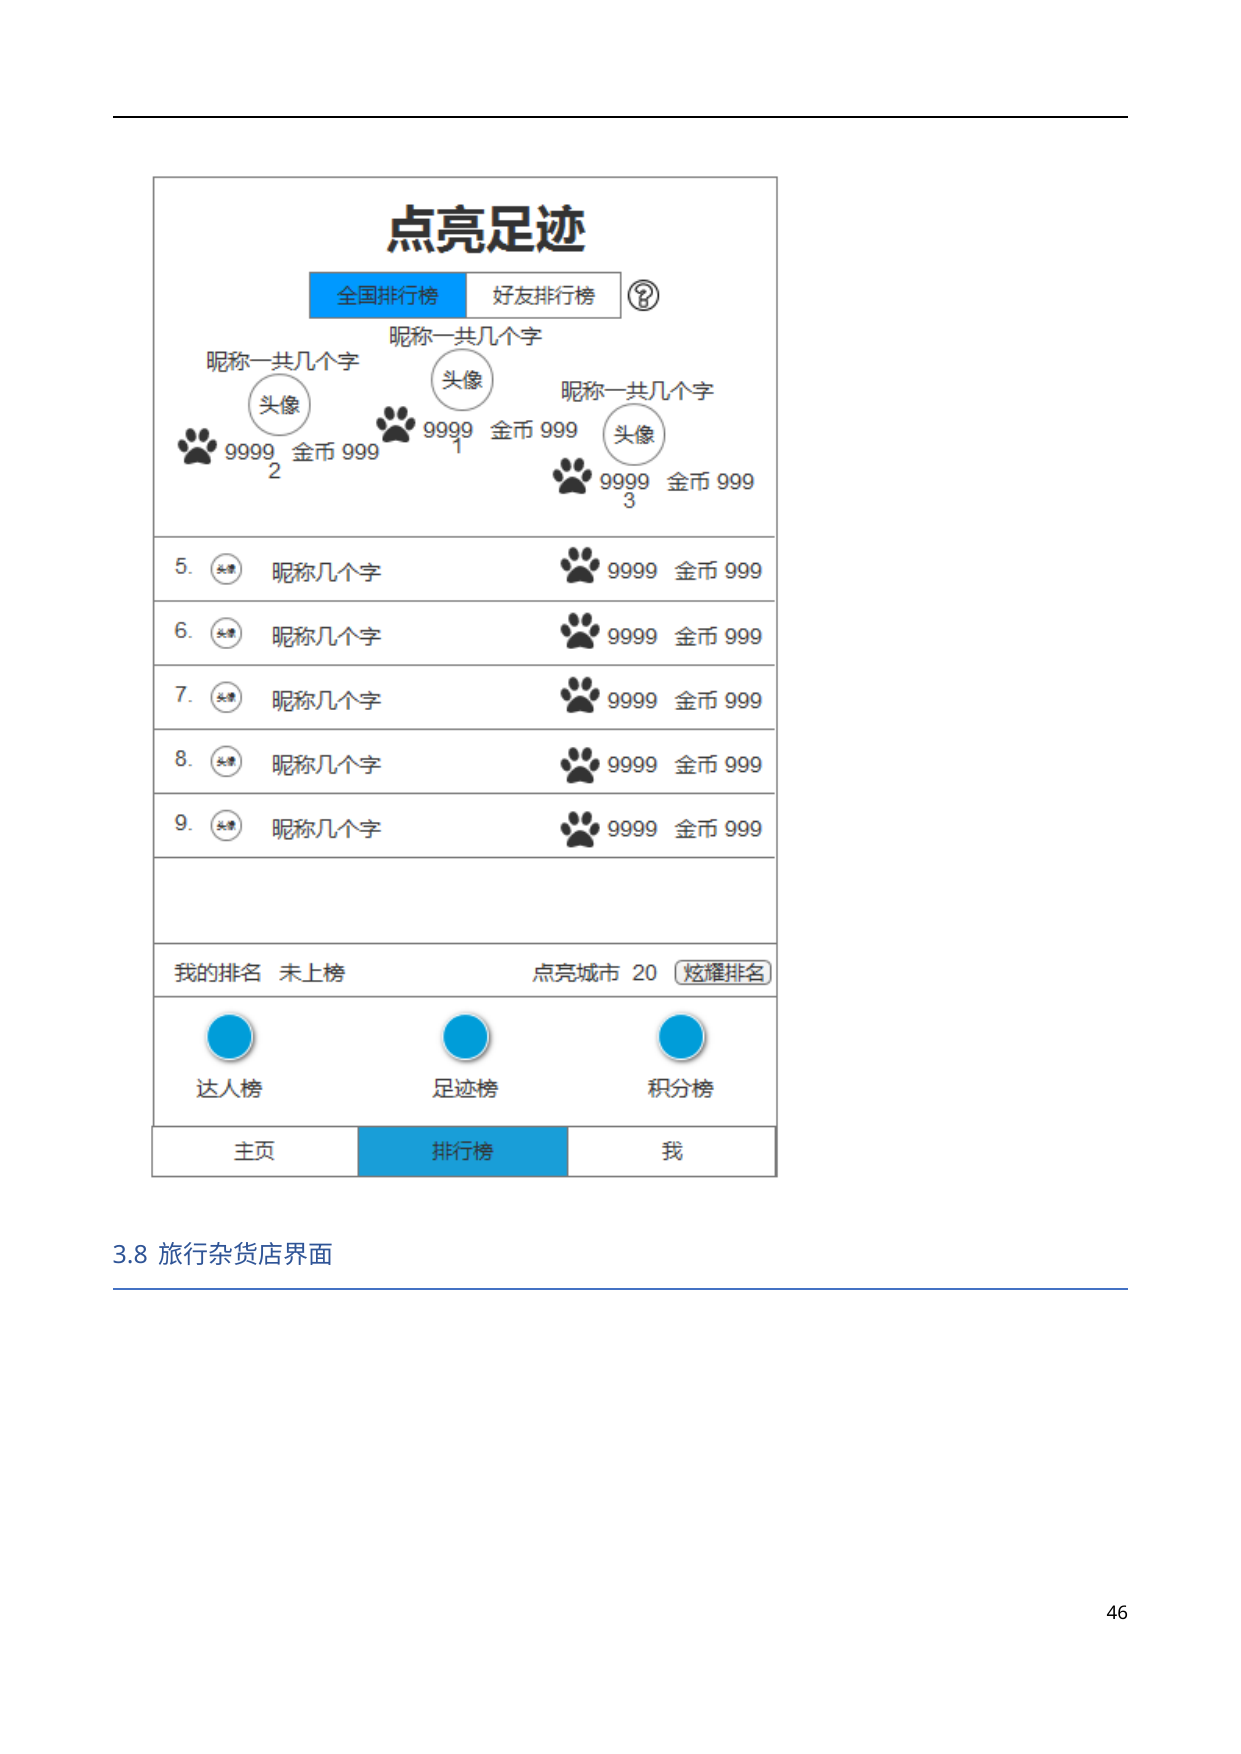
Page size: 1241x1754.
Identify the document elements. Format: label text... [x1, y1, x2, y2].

picture [150, 172, 789, 1187]
subtitle 旅行杂货店界面 [112, 1221, 1128, 1290]
